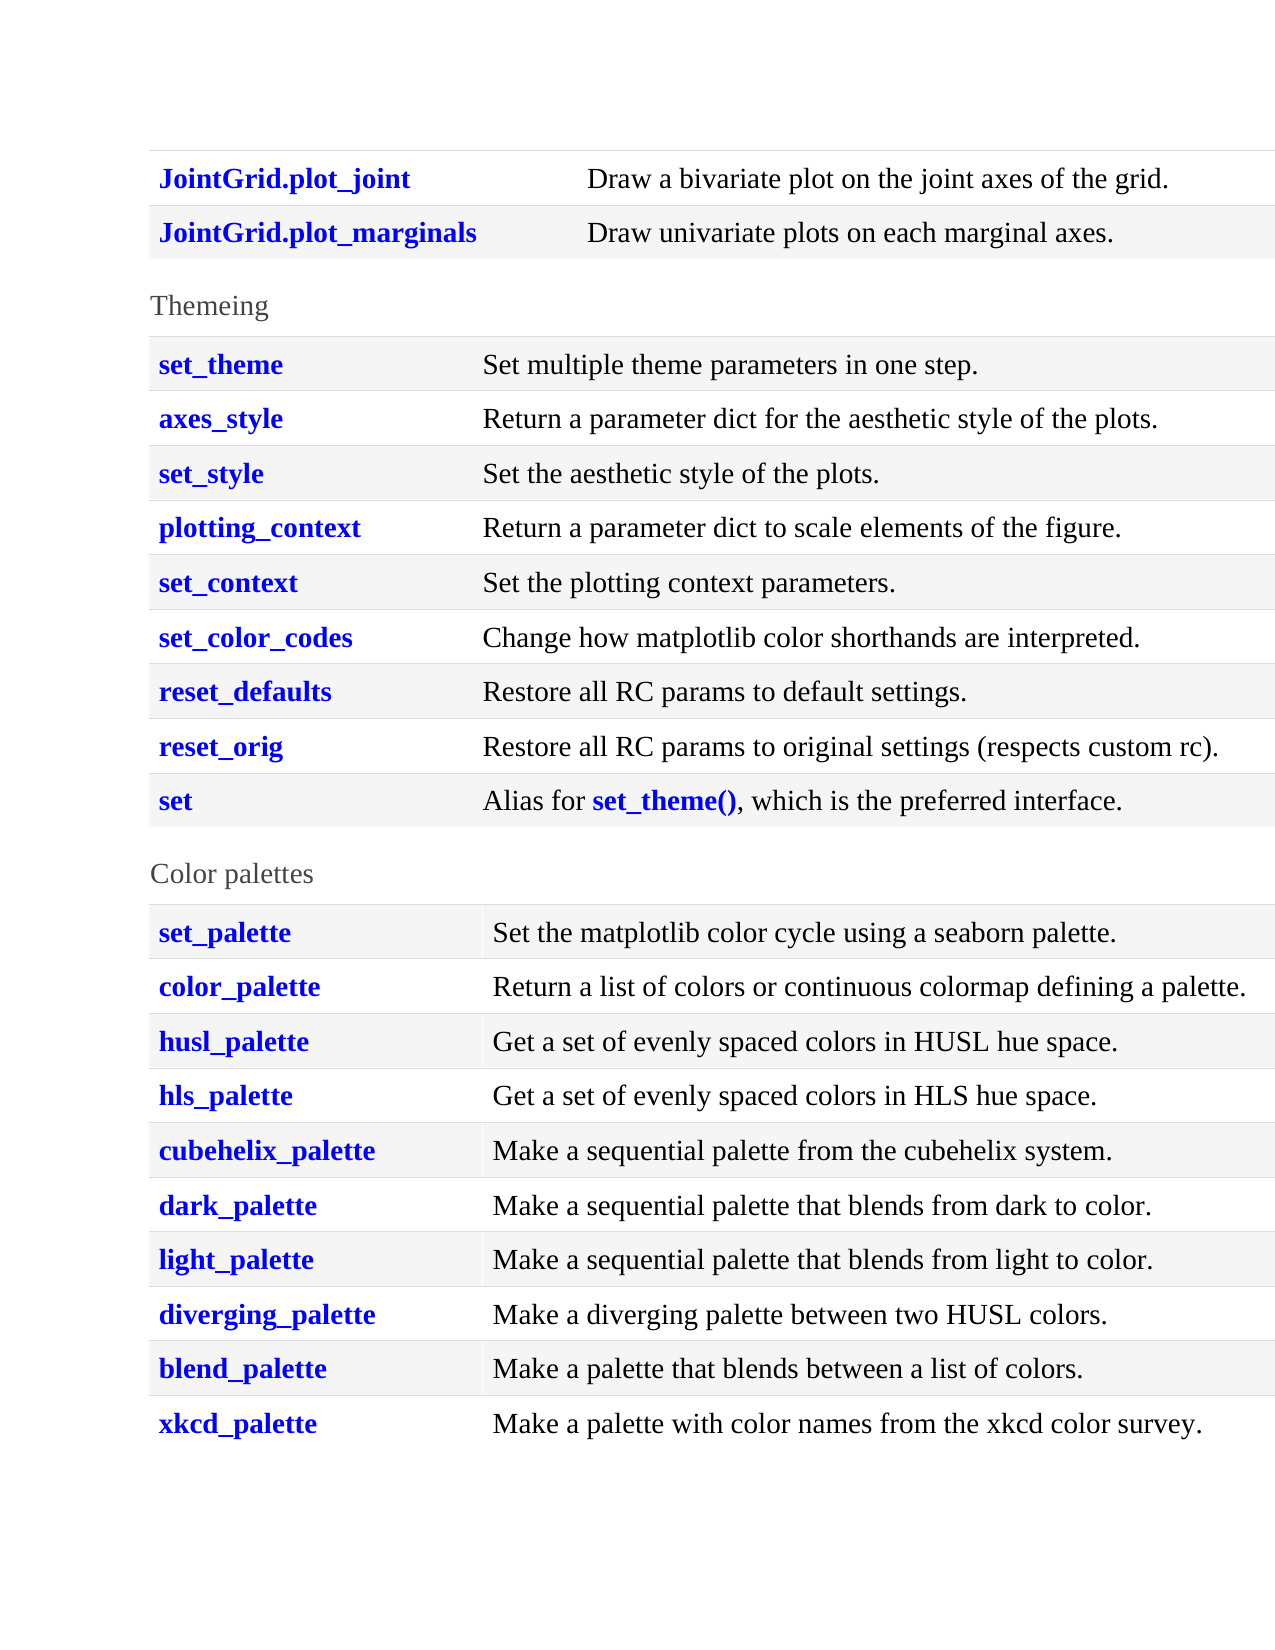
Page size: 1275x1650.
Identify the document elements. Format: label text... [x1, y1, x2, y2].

table_header set_theme [149, 337, 472, 390]
table_cell set_context [149, 555, 472, 609]
table_cell Draw a bivariate plot on the joint axes of the grid. [577, 151, 1275, 204]
table_cell Set the plotting context parameters. [472, 555, 1275, 609]
table_cell Change how matplotlib color shorthands are interpreted. [472, 610, 1275, 663]
table_cell Return a list of colors or continuous colormap defining a palette. [483, 959, 1275, 1013]
table_cell diverging_palette [149, 1287, 482, 1340]
table_cell JointGrid.plot_joint [149, 151, 577, 204]
table_cell cubehelix_palette [149, 1123, 482, 1177]
table_cell set_color_codes [149, 610, 472, 663]
table_cell Set the aesthetic style of the plots. [472, 446, 1275, 499]
table_cell husl_palette [149, 1014, 482, 1067]
table_cell blend_palette [149, 1341, 482, 1395]
table_header Set the matplotlib color cycle using a seaborn palette. [483, 905, 1275, 958]
table_cell Alias for set_theme(), which is the preferred interface. [472, 774, 1275, 827]
table_cell Return a parameter dict for the aesthetic style of the plots. [472, 391, 1275, 445]
table_cell Draw univariate plots on each marginal axes. [577, 206, 1275, 259]
table_cell set_style [149, 446, 472, 499]
table_cell JointGrid.plot_marginals [149, 206, 577, 259]
table_cell Get a set of evenly spaced colors in HLS hue space. [483, 1069, 1275, 1122]
table_cell Make a sequential palette from the cubehelix system. [483, 1123, 1275, 1177]
table_cell axes_style [149, 391, 472, 445]
table_cell dark_palette [149, 1178, 482, 1231]
table_cell reset_orig [149, 719, 472, 772]
table_cell Make a sequential palette that blends from dark to color. [483, 1178, 1275, 1231]
table_cell Restore all RC params to default settings. [472, 664, 1275, 718]
text Themeing [150, 288, 1125, 321]
table_header set_palette [149, 905, 482, 958]
table_cell Get a set of evenly spaced colors in HUSL hue space. [483, 1014, 1275, 1067]
table_cell Make a palette that blends between a list of colors. [483, 1341, 1275, 1395]
table_header Set multiple theme parameters in one step. [472, 337, 1275, 390]
table_cell reset_defaults [149, 664, 472, 718]
table_cell Make a palette with color names from the xkcd color survey. [483, 1396, 1275, 1449]
table_cell plotting_context [149, 501, 472, 554]
table_cell Make a diverging palette between two HUSL colors. [483, 1287, 1275, 1340]
table_cell light_palette [149, 1232, 482, 1286]
table_cell set [149, 774, 472, 827]
table_cell Make a sequential palette that blends from light to color. [483, 1232, 1275, 1286]
table_cell color_palette [149, 959, 482, 1013]
table_cell Restore all RC params to original settings (respects custom rc). [472, 719, 1275, 772]
text Color palettes [150, 856, 1125, 889]
table_cell hls_palette [149, 1069, 482, 1122]
table_cell xkcd_palette [149, 1396, 482, 1449]
table_cell Return a parameter dict to scale elements of the figure. [472, 501, 1275, 554]
